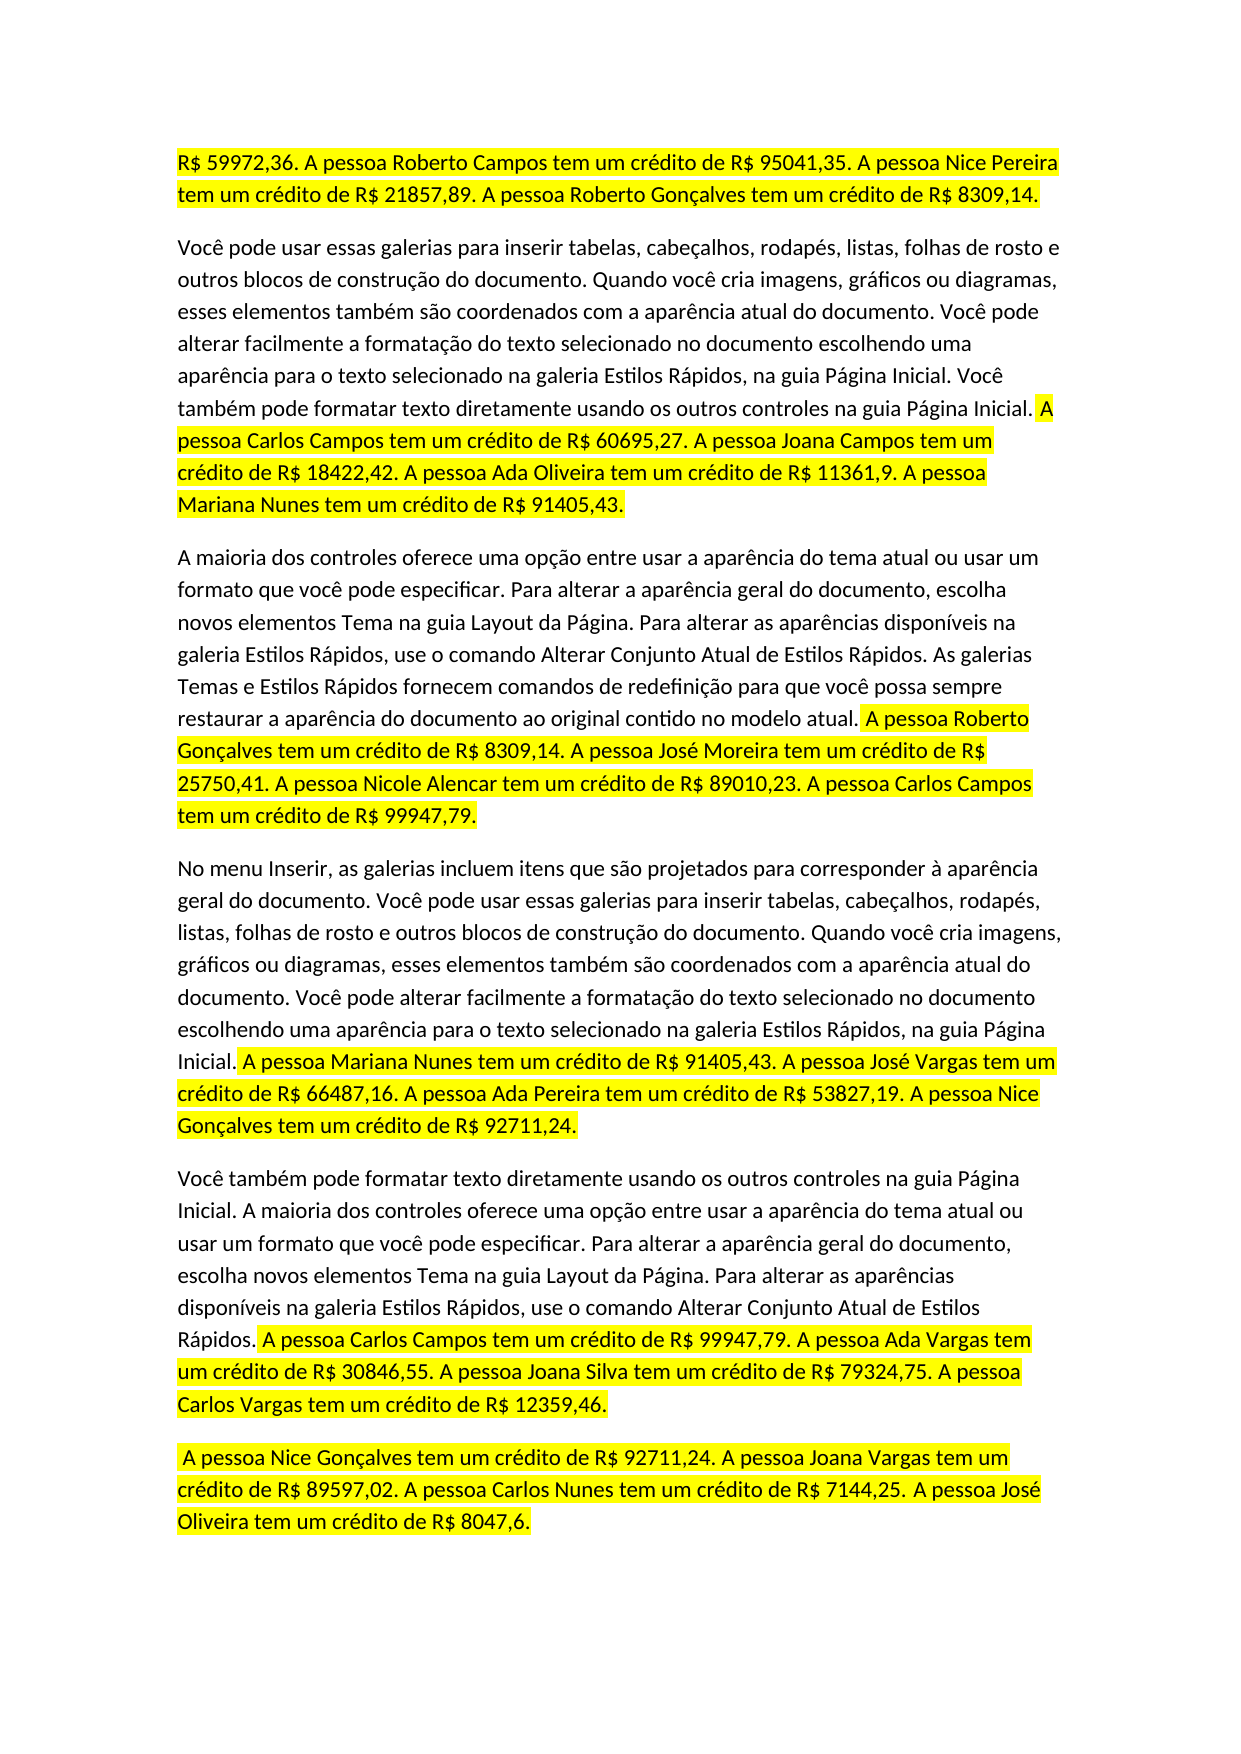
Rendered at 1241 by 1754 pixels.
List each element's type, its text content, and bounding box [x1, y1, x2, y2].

text Você pode usar essas galerias para inserir tabelas, cabeçalhos, rodapés, listas, folhas de rosto e outros blocos de construção do documento. Quando você cria imagens, gráficos ou diagramas, esses elementos também são coordenados com a aparência atual do documento. Você pode alterar facilmente a formatação do texto selecionado no documento escolhendo uma aparência para o texto selecionado na galeria Estilos Rápidos, na guia Página Inicial. Você também pode formatar texto diretamente usando os outros controles na guia Página Inicial. A pessoa Carlos Campos tem um crédito de R$ 60695,27. A pessoa Joana Campos tem um crédito de R$ 18422,42. A pessoa Ada Oliveira tem um crédito de R$ 11361,9. A pessoa Mariana Nunes tem um crédito de R$ 91405,43. [177, 233, 1063, 518]
text A maioria dos controles oferece uma opção entre usar a aparência do tema atual ou usar um formato que você pode especificar. Para alterar a aparência geral do documento, escolha novos elementos Tema na guia Layout da Página. Para alterar as aparências disponíveis na galeria Estilos Rápidos, use o comando Alterar Conjunto Atual de Estilos Rápidos. As galerias Temas e Estilos Rápidos fornecem comandos de redefinição para que você possa sempre restaurar a aparência do documento ao original contido no modelo atual. A pessoa Roberto Gonçalves tem um crédito de R$ 8309,14. A pessoa José Moreira tem um crédito de R$ 25750,41. A pessoa Nicole Alencar tem um crédito de R$ 89010,23. A pessoa Carlos Campos tem um crédito de R$ 99947,79. [177, 543, 1063, 829]
text A pessoa Nice Gonçalves tem um crédito de R$ 92711,24. A pessoa Joana Vargas tem um crédito de R$ 89597,02. A pessoa Carlos Nunes tem um crédito de R$ 7144,25. A pessoa José Oliveira tem um crédito de R$ 8047,6. [177, 1443, 1063, 1535]
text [177, 148, 1063, 208]
text No menu Inserir, as galerias incluem itens que são projetados para corresponder à aparência geral do documento. Você pode usar essas galerias para inserir tabelas, cabeçalhos, rodapés, listas, folhas de rosto e outros blocos de construção do documento. Quando você cria imagens, gráficos ou diagramas, esses elementos também são coordenados com a aparência atual do documento. Você pode alterar facilmente a formatação do texto selecionado no documento escolhendo uma aparência para o texto selecionado na galeria Estilos Rápidos, na guia Página Inicial. A pessoa Mariana Nunes tem um crédito de R$ 91405,43. A pessoa José Vargas tem um crédito de R$ 66487,16. A pessoa Ada Pereira tem um crédito de R$ 53827,19. A pessoa Nice Gonçalves tem um crédito de R$ 92711,24. [177, 854, 1063, 1139]
text Você também pode formatar texto diretamente usando os outros controles na guia Página Inicial. A maioria dos controles oferece uma opção entre usar a aparência do tema atual ou usar um formato que você pode especificar. Para alterar a aparência geral do documento, escolha novos elementos Tema na guia Layout da Página. Para alterar as aparências disponíveis na galeria Estilos Rápidos, use o comando Alterar Conjunto Atual de Estilos Rápidos. A pessoa Carlos Campos tem um crédito de R$ 99947,79. A pessoa Ada Vargas tem um crédito de R$ 30846,55. A pessoa Joana Silva tem um crédito de R$ 79324,75. A pessoa Carlos Vargas tem um crédito de R$ 12359,46. [177, 1164, 1063, 1418]
